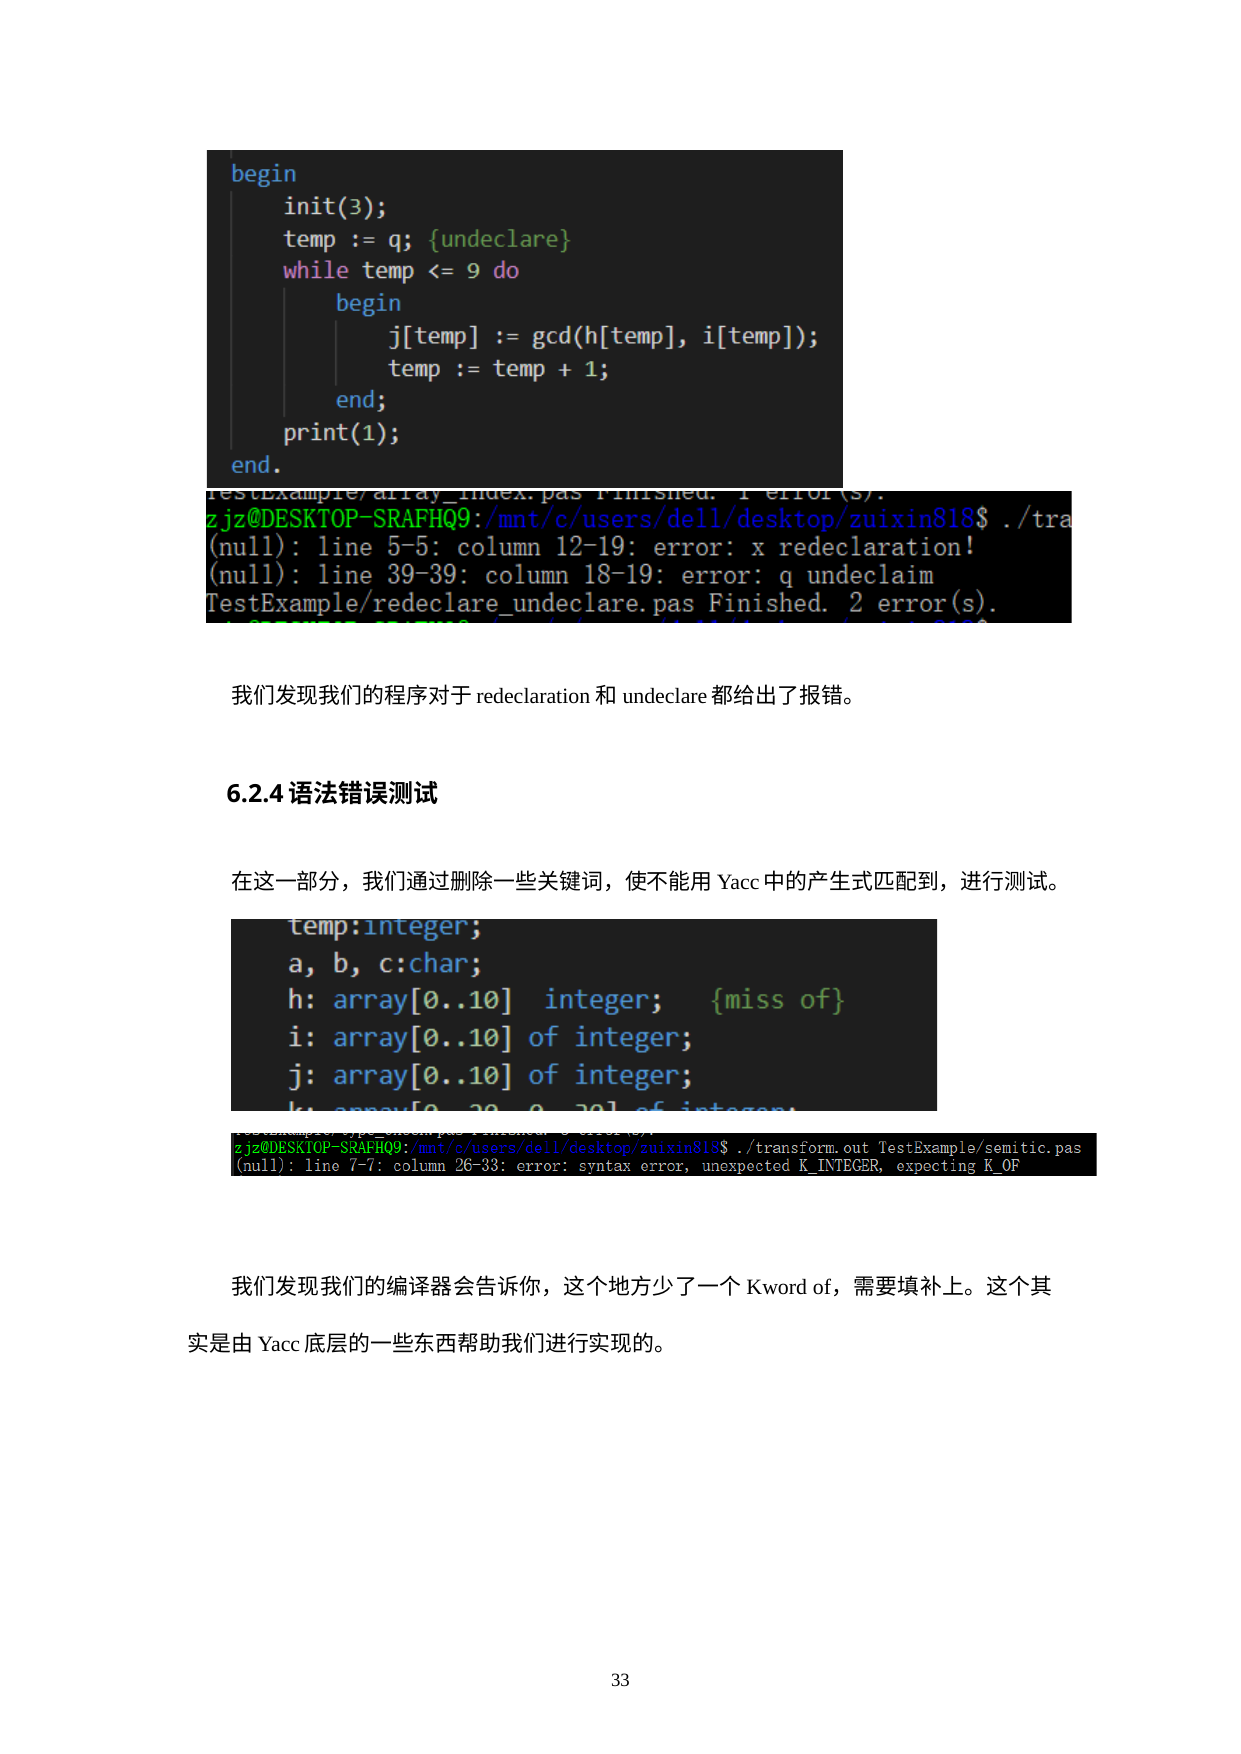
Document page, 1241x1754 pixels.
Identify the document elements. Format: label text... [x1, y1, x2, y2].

text 在这一部分，我们通过删除一些关键词，使不能用Yacc中的产生式匹配到，进行测试。 [187, 863, 1053, 896]
picture [206, 150, 843, 488]
text 我们发现我们的程序对于redeclaration 和 undeclare都给出了报错。 [187, 677, 1053, 710]
text 我们发现我们的编译器会告诉你，这个地方少了一个Kword of，需要填补上。这个其实是由Yacc底层的一些东西帮助我们进行实现的。 [187, 1269, 1053, 1358]
subtitle 6.2.4语法错误测试 [226, 759, 1053, 824]
picture [231, 919, 938, 1111]
picture [206, 491, 1072, 623]
picture [231, 1133, 1097, 1176]
